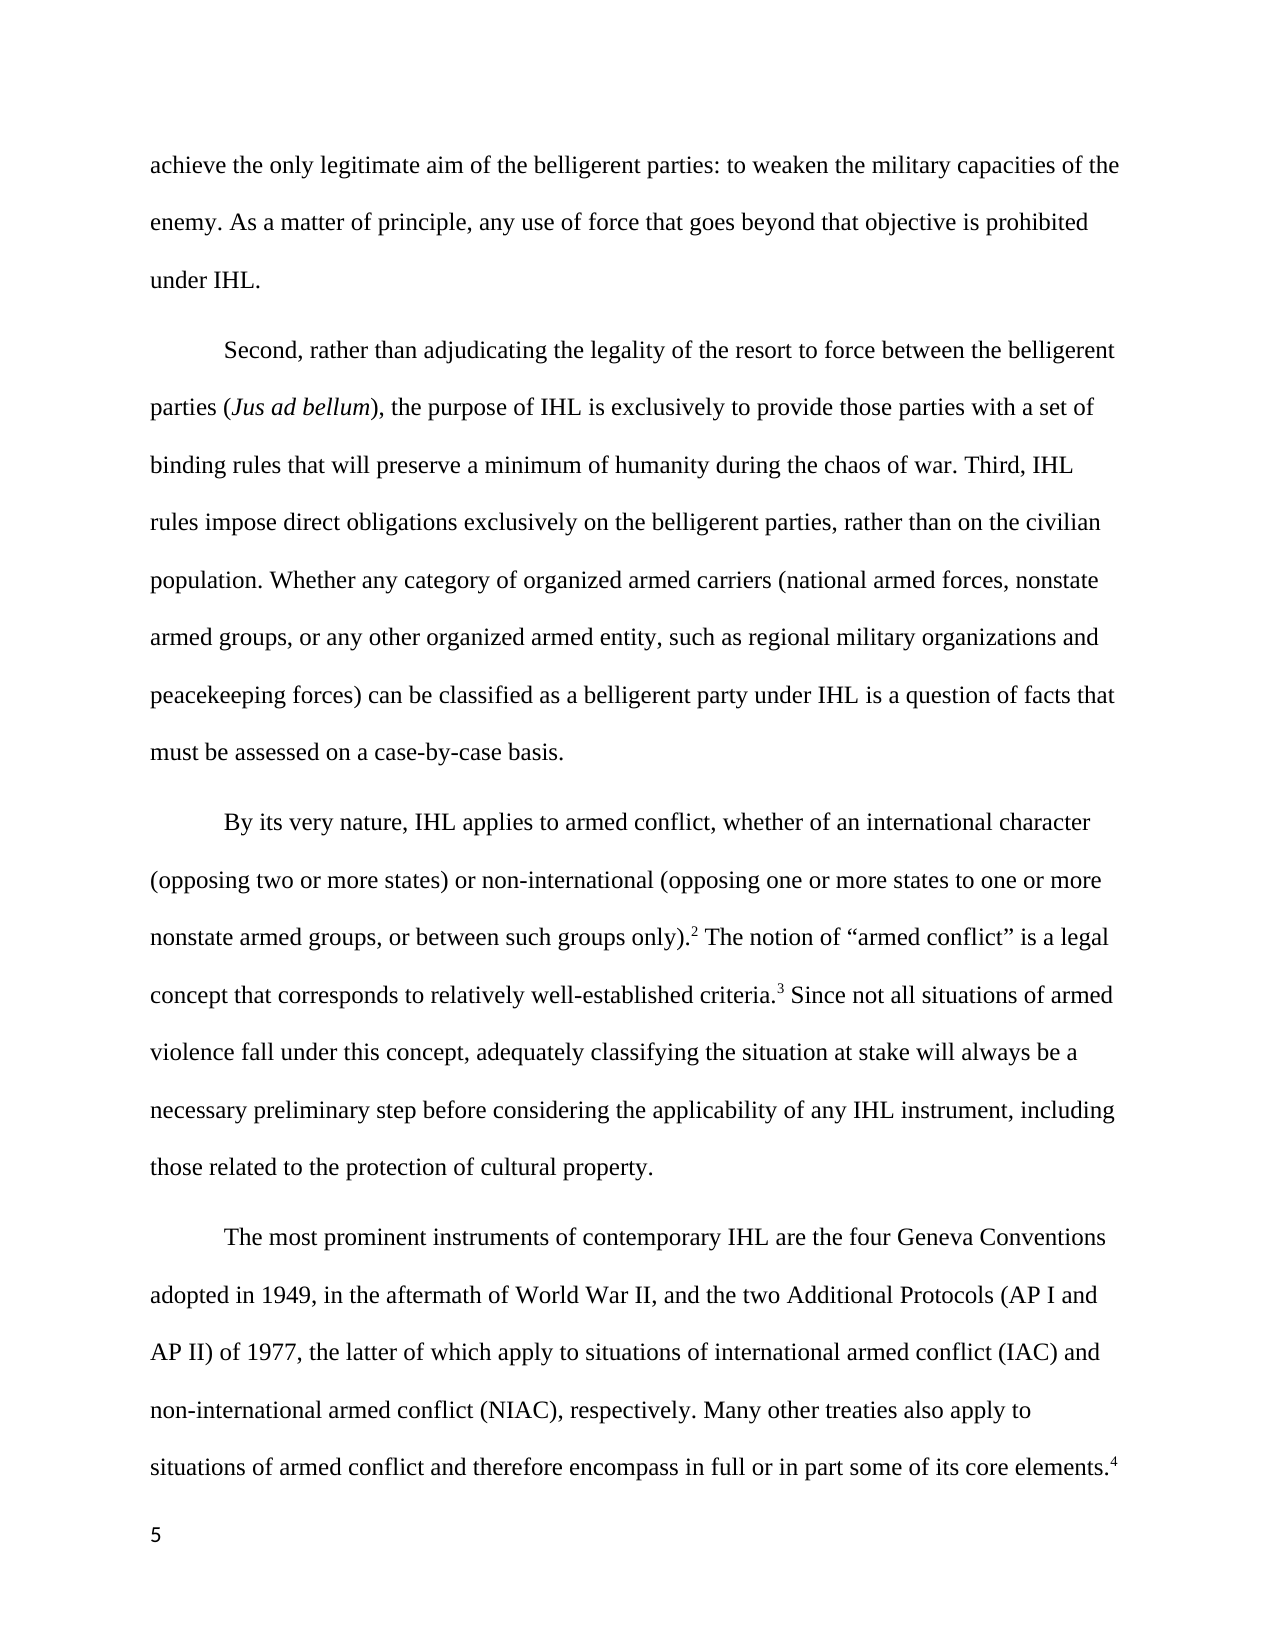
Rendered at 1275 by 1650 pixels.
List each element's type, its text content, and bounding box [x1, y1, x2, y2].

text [150, 150, 1125, 294]
text The most prominent instruments of contemporary IHL are the four Geneva Conventions adopted in 1949, in the aftermath of World War II, and the two Additional Protocols (AP I and AP II) of 1977, the latter of which apply to situations of international armed conflict (IAC) and non-international armed conflict (NIAC), respectively. Many other treaties also apply to situations of armed conflict and therefore encompass in full or in part some of its core elements. [150, 1222, 1125, 1481]
text By its very nature, IHL applies to armed conflict, whether of an international character (opposing two or more states) or non-international (opposing one or more states to one or more nonstate armed groups, or between such groups only). The notion of “armed conflict” is a legal concept that corresponds to relatively well-established criteria. Since not all situations of armed violence fall under this concept, adequately classifying the situation at stake will always be a necessary preliminary step before considering the applicability of any IHL instrument, including those related to the protection of cultural property. [150, 807, 1125, 1181]
text Second, rather than adjudicating the legality of the resort to force between the belligerent parties (Jus ad bellum), the purpose of IHL is exclusively to provide those parties with a set of binding rules that will preserve a minimum of humanity during the chaos of war. Third, IHL rules impose direct obligations exclusively on the belligerent parties, rather than on the civilian population. Whether any category of organized armed carriers (national armed forces, nonstate armed groups, or any other organized armed entity, such as regional military organizations and peacekeeping forces) can be classified as a belligerent party under IHL is a question of facts that must be assessed on a case-by-case basis. [150, 335, 1125, 766]
